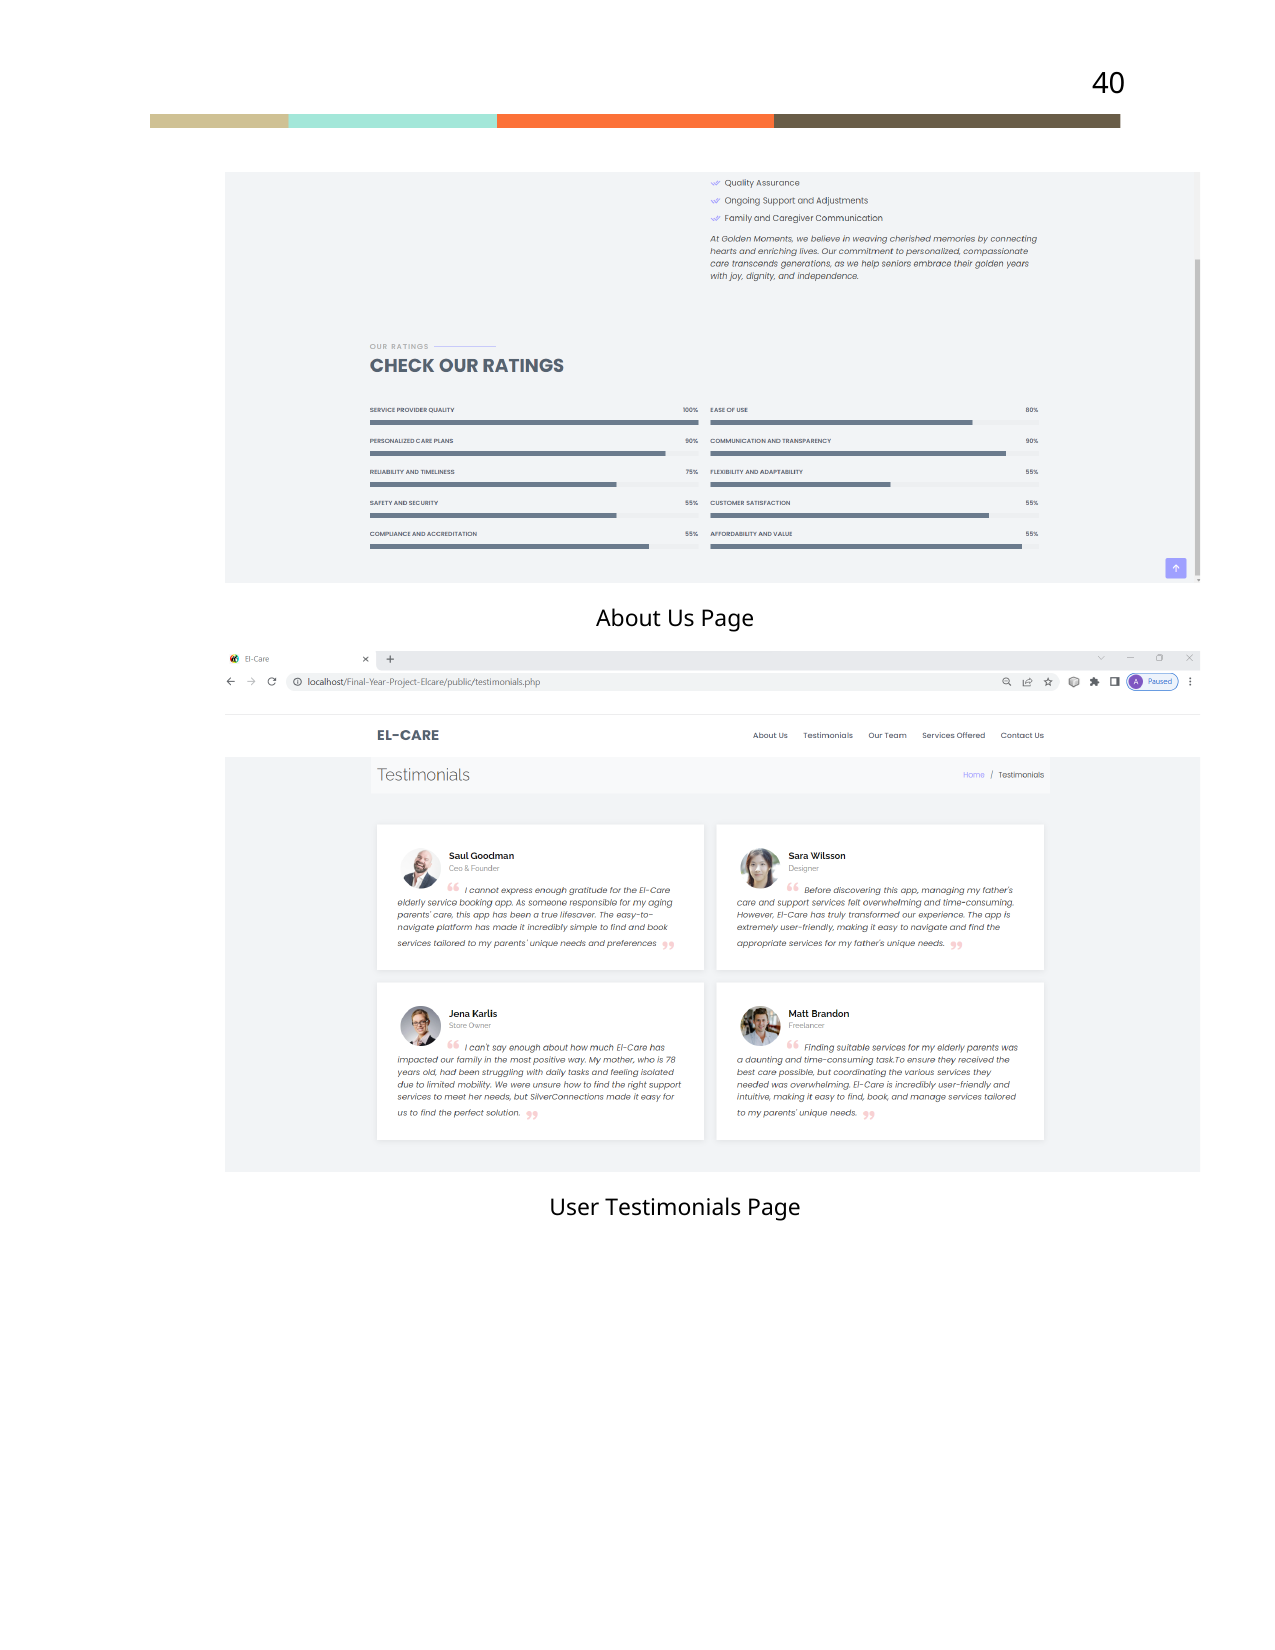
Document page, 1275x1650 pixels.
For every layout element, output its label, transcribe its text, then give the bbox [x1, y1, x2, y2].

picture [225, 172, 1200, 583]
picture [225, 651, 1200, 1172]
text User Testimonials Page [225, 1191, 1125, 1222]
picture [150, 114, 1121, 128]
text About Us Page [225, 601, 1125, 633]
